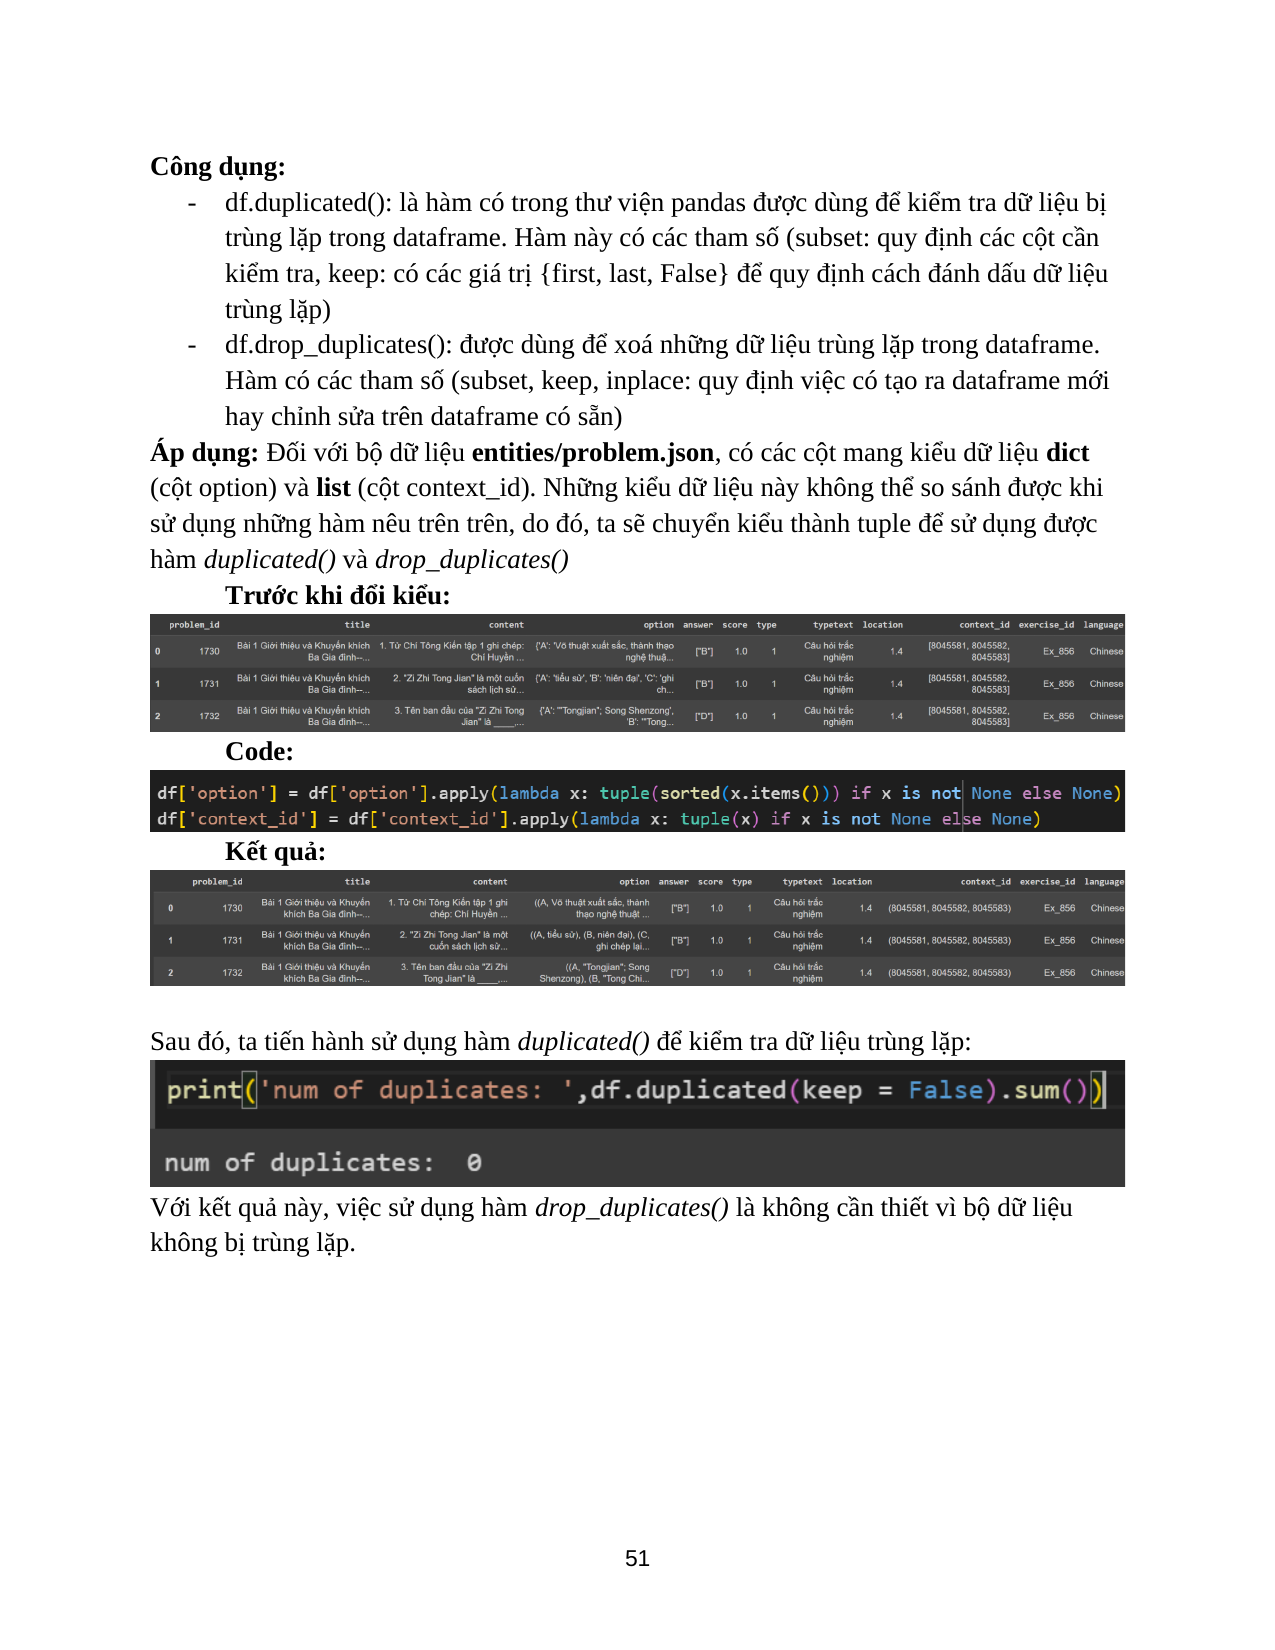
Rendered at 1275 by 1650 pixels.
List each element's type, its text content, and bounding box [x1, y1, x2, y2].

text Code: [150, 735, 1125, 766]
text Trước khi đổi kiểu: [150, 579, 1125, 610]
picture [150, 770, 1125, 832]
picture [150, 614, 1125, 732]
picture [150, 1060, 1125, 1187]
text Kết quả: [150, 835, 1125, 866]
text Áp dụng: Đối với bộ dữ liệu entities/problem.json, có các cột mang kiểu dữ liệu dict (cột option) và list (cột context_id). Những kiểu dữ liệu này không thể so sánh được khi sử dụng những hàm nêu trên trên, do đó, ta sẽ chuyển kiểu thành tuple để sử dụng được hàm duplicated() và drop_duplicates() [150, 436, 1125, 574]
picture [150, 870, 1125, 986]
list df.duplicated(): là hàm có trong thư viện pandas được dùng để kiểm tra dữ liệu bị trùng lặp trong dataframe. Hàm này có các tham số (subset: quy định các cột cần kiểm tra, keep: có các giá trị {first, last, False} để quy định cách đánh dấu dữ liệu trùng lặp) [187, 186, 1125, 324]
text Sau đó, ta tiến hành sử dụng hàm duplicated() để kiểm tra dữ liệu trùng lặp: [150, 1025, 1125, 1060]
text Công dụng: [150, 150, 1125, 181]
list df.drop_duplicates(): được dùng để xoá những dữ liệu trùng lặp trong dataframe. Hàm có các tham số (subset, keep, inplace: quy định việc có tạo ra dataframe mới hay chỉnh sửa trên dataframe có sẵn) [187, 329, 1125, 431]
text Với kết quả này, việc sử dụng hàm drop_duplicates() là không cần thiết vì bộ dữ liệu không bị trùng lặp. [150, 1191, 1125, 1258]
